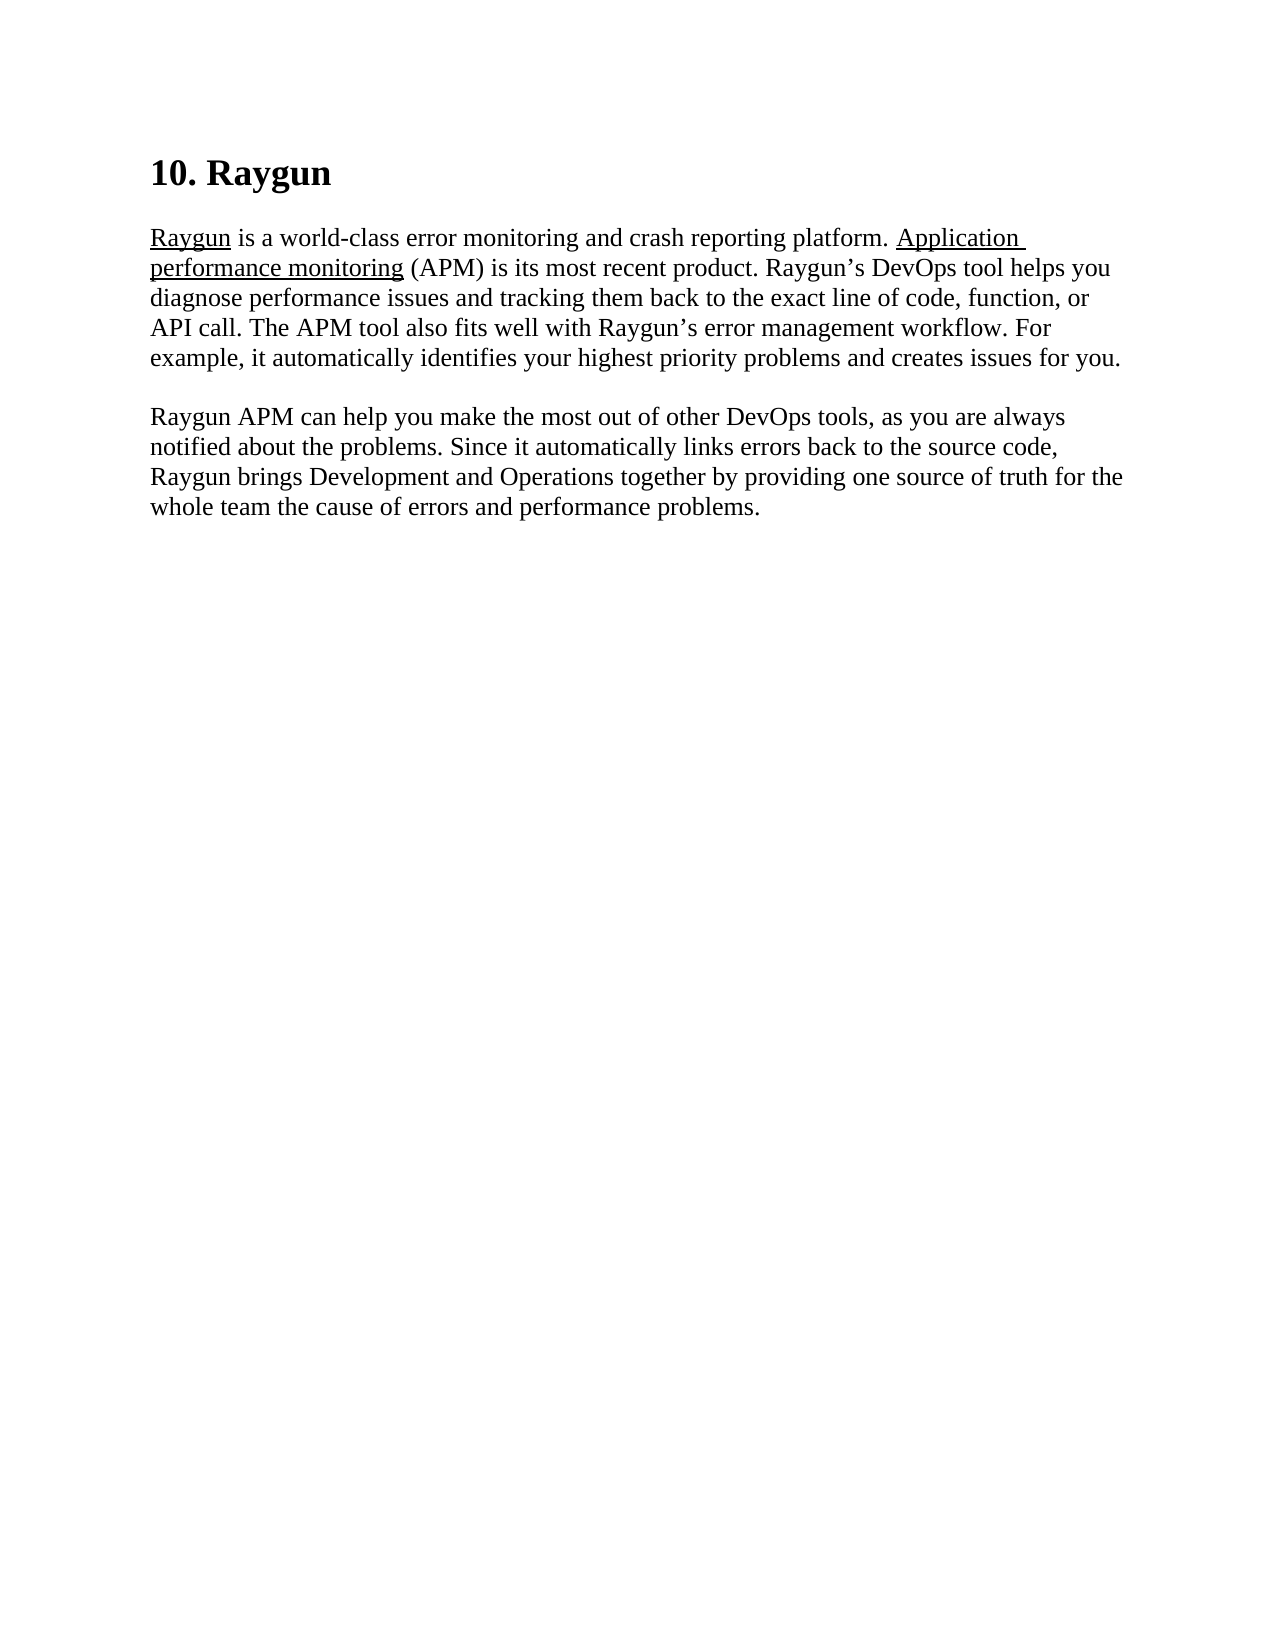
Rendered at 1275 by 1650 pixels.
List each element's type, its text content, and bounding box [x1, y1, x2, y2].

text Raygun APM can help you make the most out of other DevOps tools, as you are always notified about the problems. Since it automatically links errors back to the source code, Raygun brings Development and Operations together by providing one source of truth for the whole team the cause of errors and performance problems. [150, 401, 1125, 521]
subtitle 10. Raygun [150, 150, 1125, 193]
text Raygun is a world-class error monitoring and crash reporting platform. Application performance monitoring (APM) is its most recent product. Raygun’s DevOps tool helps you diagnose performance issues and tracking them back to the exact line of code, function, or API call. The APM tool also fits well with Raygun’s error management workflow. For example, it automatically identifies your highest priority problems and creates issues for you. [150, 222, 1125, 372]
